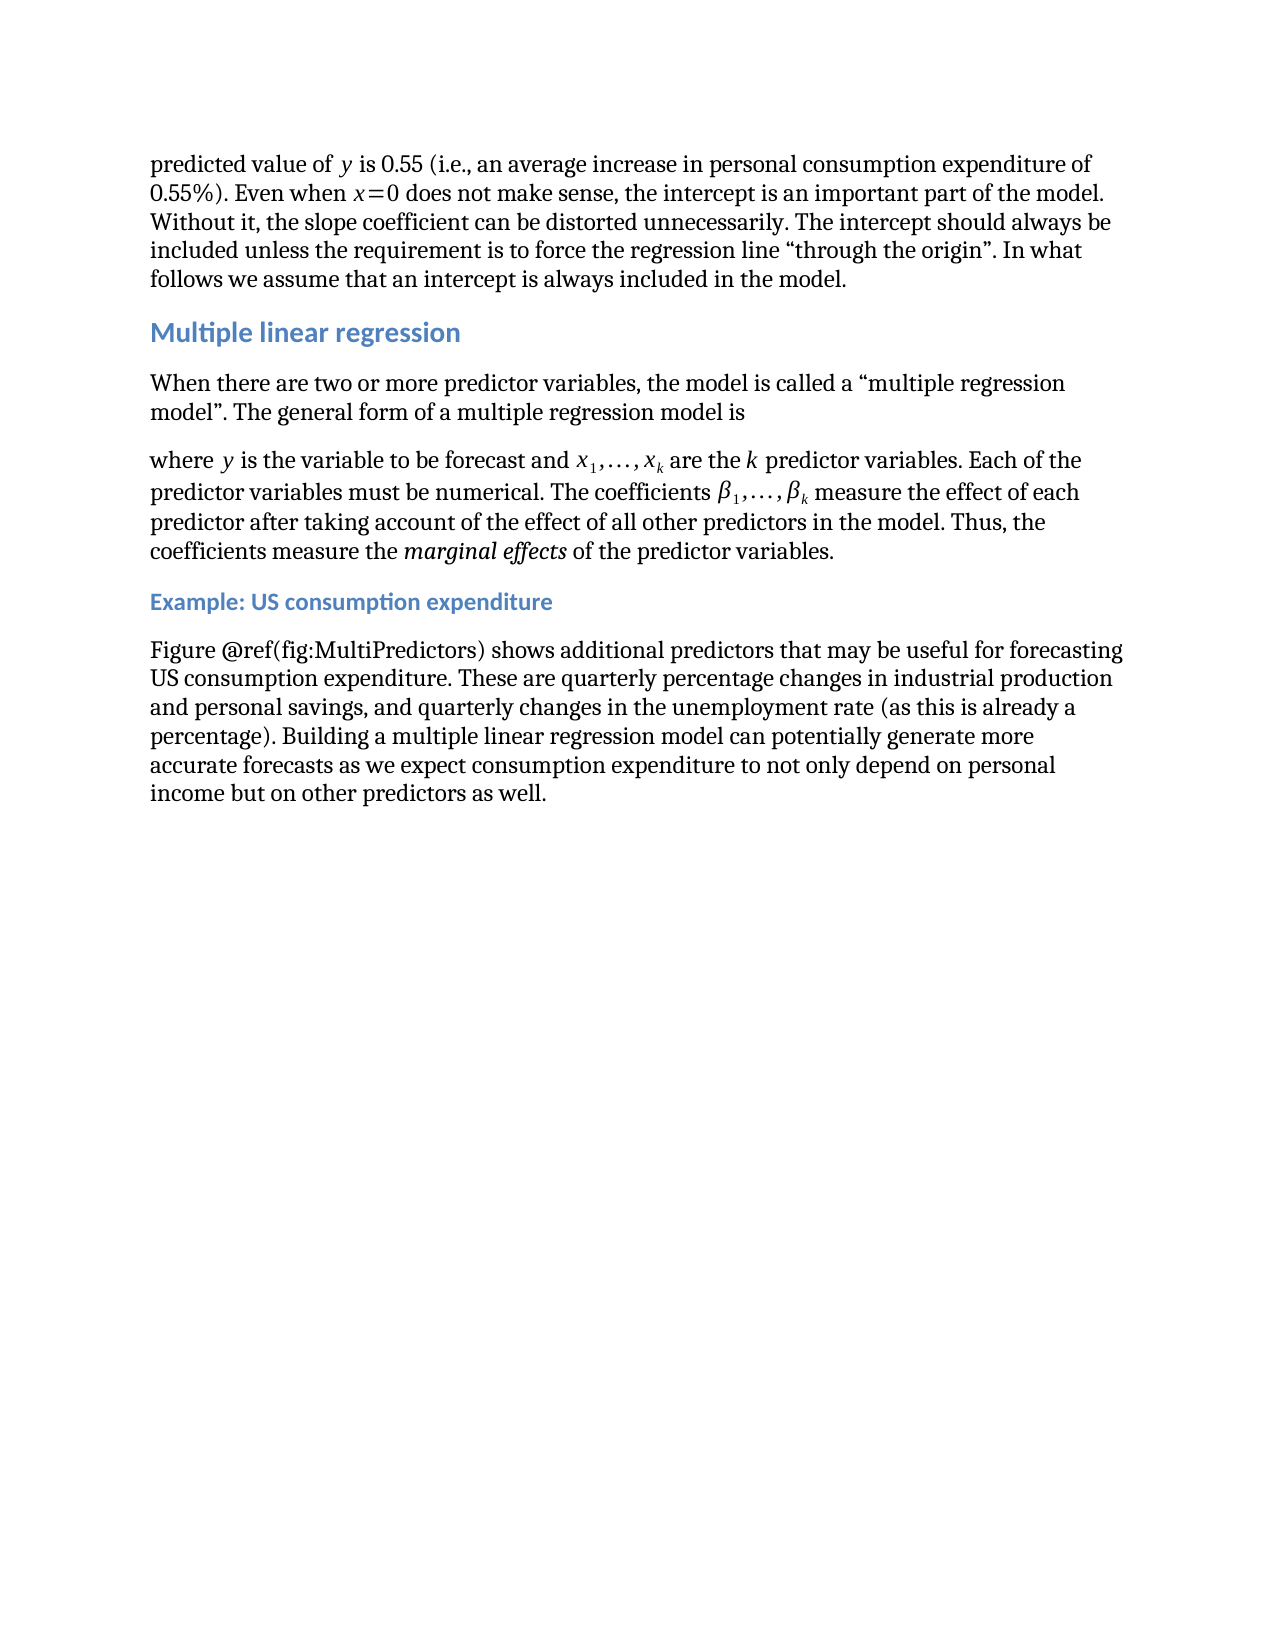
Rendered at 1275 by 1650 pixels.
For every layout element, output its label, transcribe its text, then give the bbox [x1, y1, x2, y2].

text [150, 150, 1125, 294]
subtitle Example: US consumption expenditure [150, 586, 1125, 617]
text Figure @ref(fig:MultiPredictors) shows additional predictors that may be useful for forecasting US consumption expenditure. These are quarterly percentage changes in industrial production and personal savings, and quarterly changes in the unemployment rate (as this is already a percentage). Building a multiple linear regression model can potentially generate more accurate forecasts as we expect consumption expenditure to not only depend on personal income but on other predictors as well. [150, 636, 1125, 808]
subtitle Multiple linear regression [150, 314, 1125, 350]
text When there are two or more predictor variables, the model is called a “multiple regression model”. The general form of a multiple regression model is [150, 369, 1125, 426]
text where is the variable to be forecast and are the predictor variables. Each of the predictor variables must be numerical. The coefficients measure the effect of each predictor after taking account of the effect of all other predictors in the model. Thus, the coefficients measure the marginal effects of the predictor variables. [150, 445, 1125, 565]
